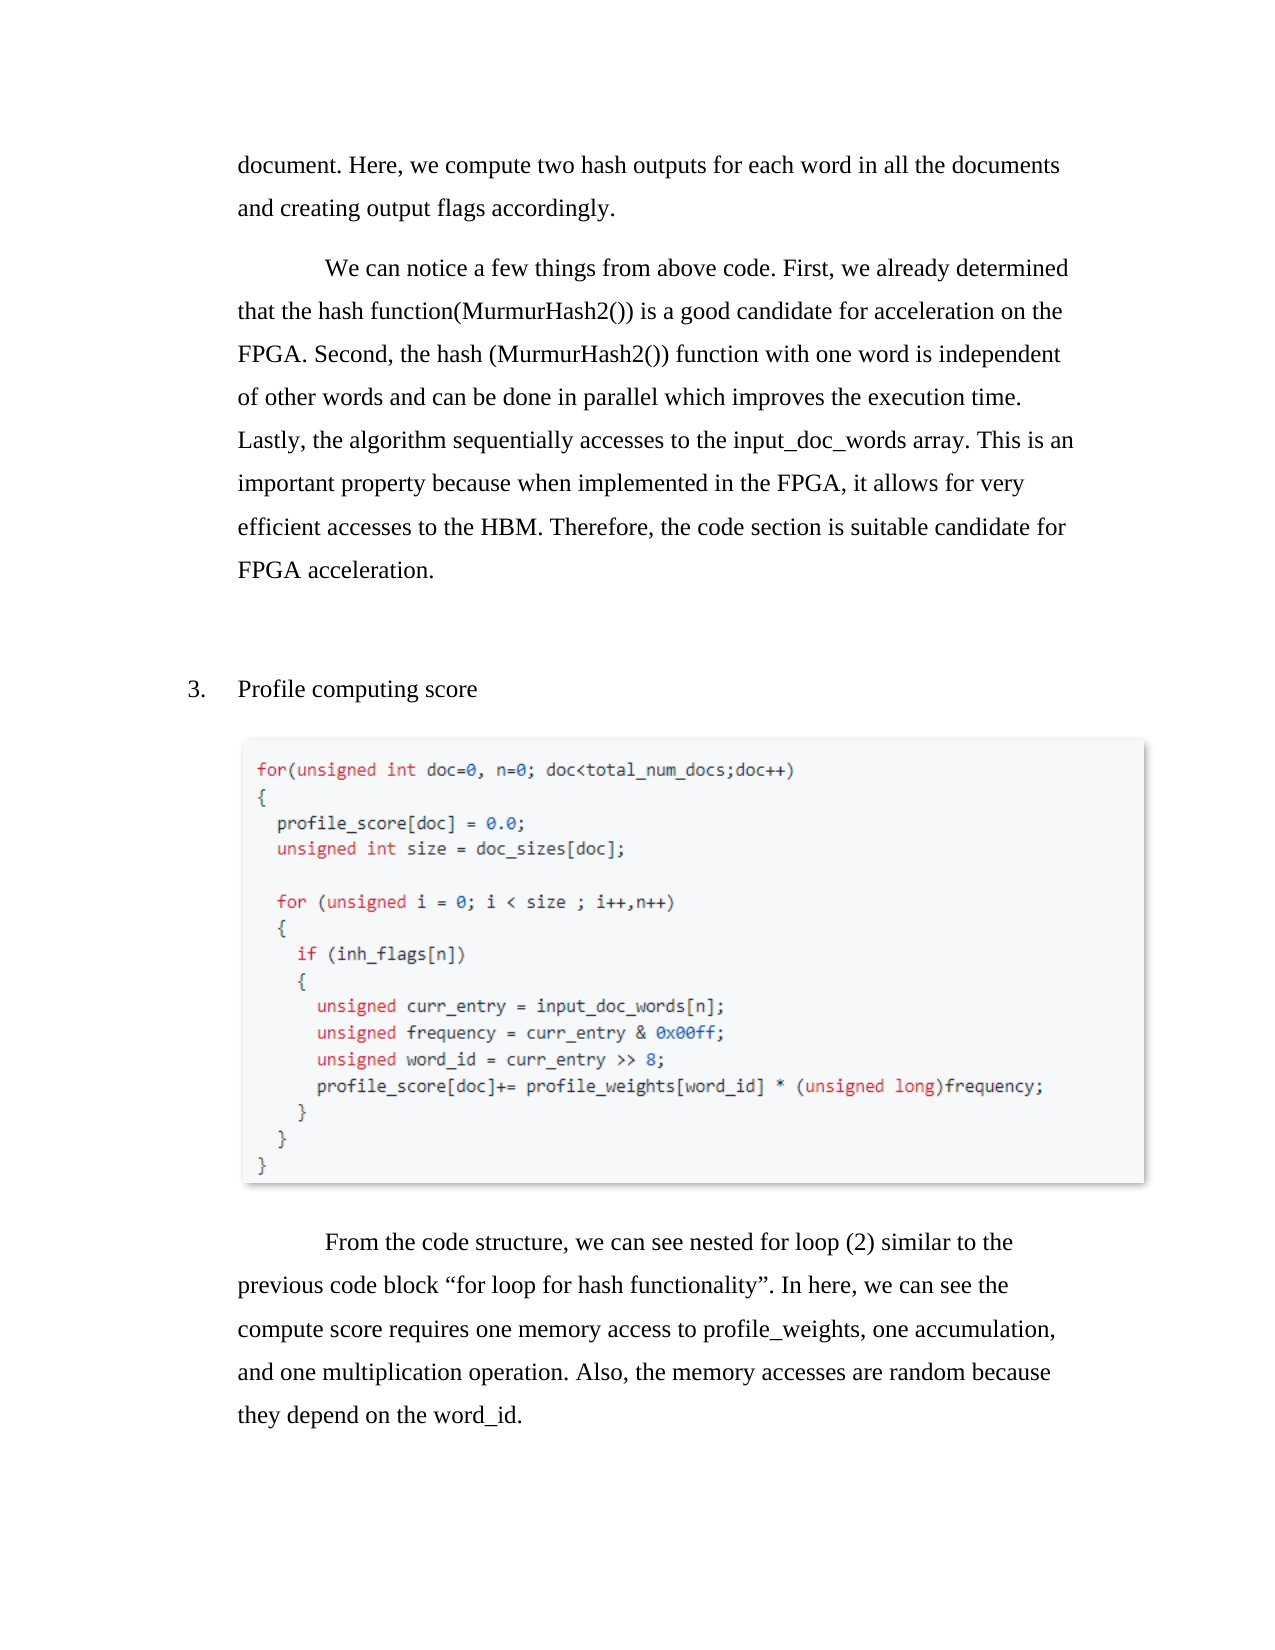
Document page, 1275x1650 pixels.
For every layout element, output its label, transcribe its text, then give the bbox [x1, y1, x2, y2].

list Profile computing score [187, 674, 1087, 703]
list We can notice a few things from above code. First, we already determined that the hash function(MurmurHash2()) is a good candidate for acceleration on the FPGA. Second, the hash (MurmurHash2()) function with one word is independent of other words and can be done in parallel which improves the execution time. Lastly, the algorithm sequentially accesses to the input_doc_words array. This is an important property because when implemented in the FPGA, it allows for very efficient accesses to the HBM. Therefore, the code section is suitable candidate for FPGA acceleration. [237, 253, 1087, 583]
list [237, 150, 1087, 222]
list From the code structure, we can see nested for loop (2) similar to the previous code block “for loop for hash functionality”. In here, we can see the compute score requires one memory access to profile_weights, one accumulation, and one multiplication operation. Also, the memory accesses are random because they depend on the word_id. [237, 1227, 1087, 1429]
picture [243, 740, 1144, 1183]
